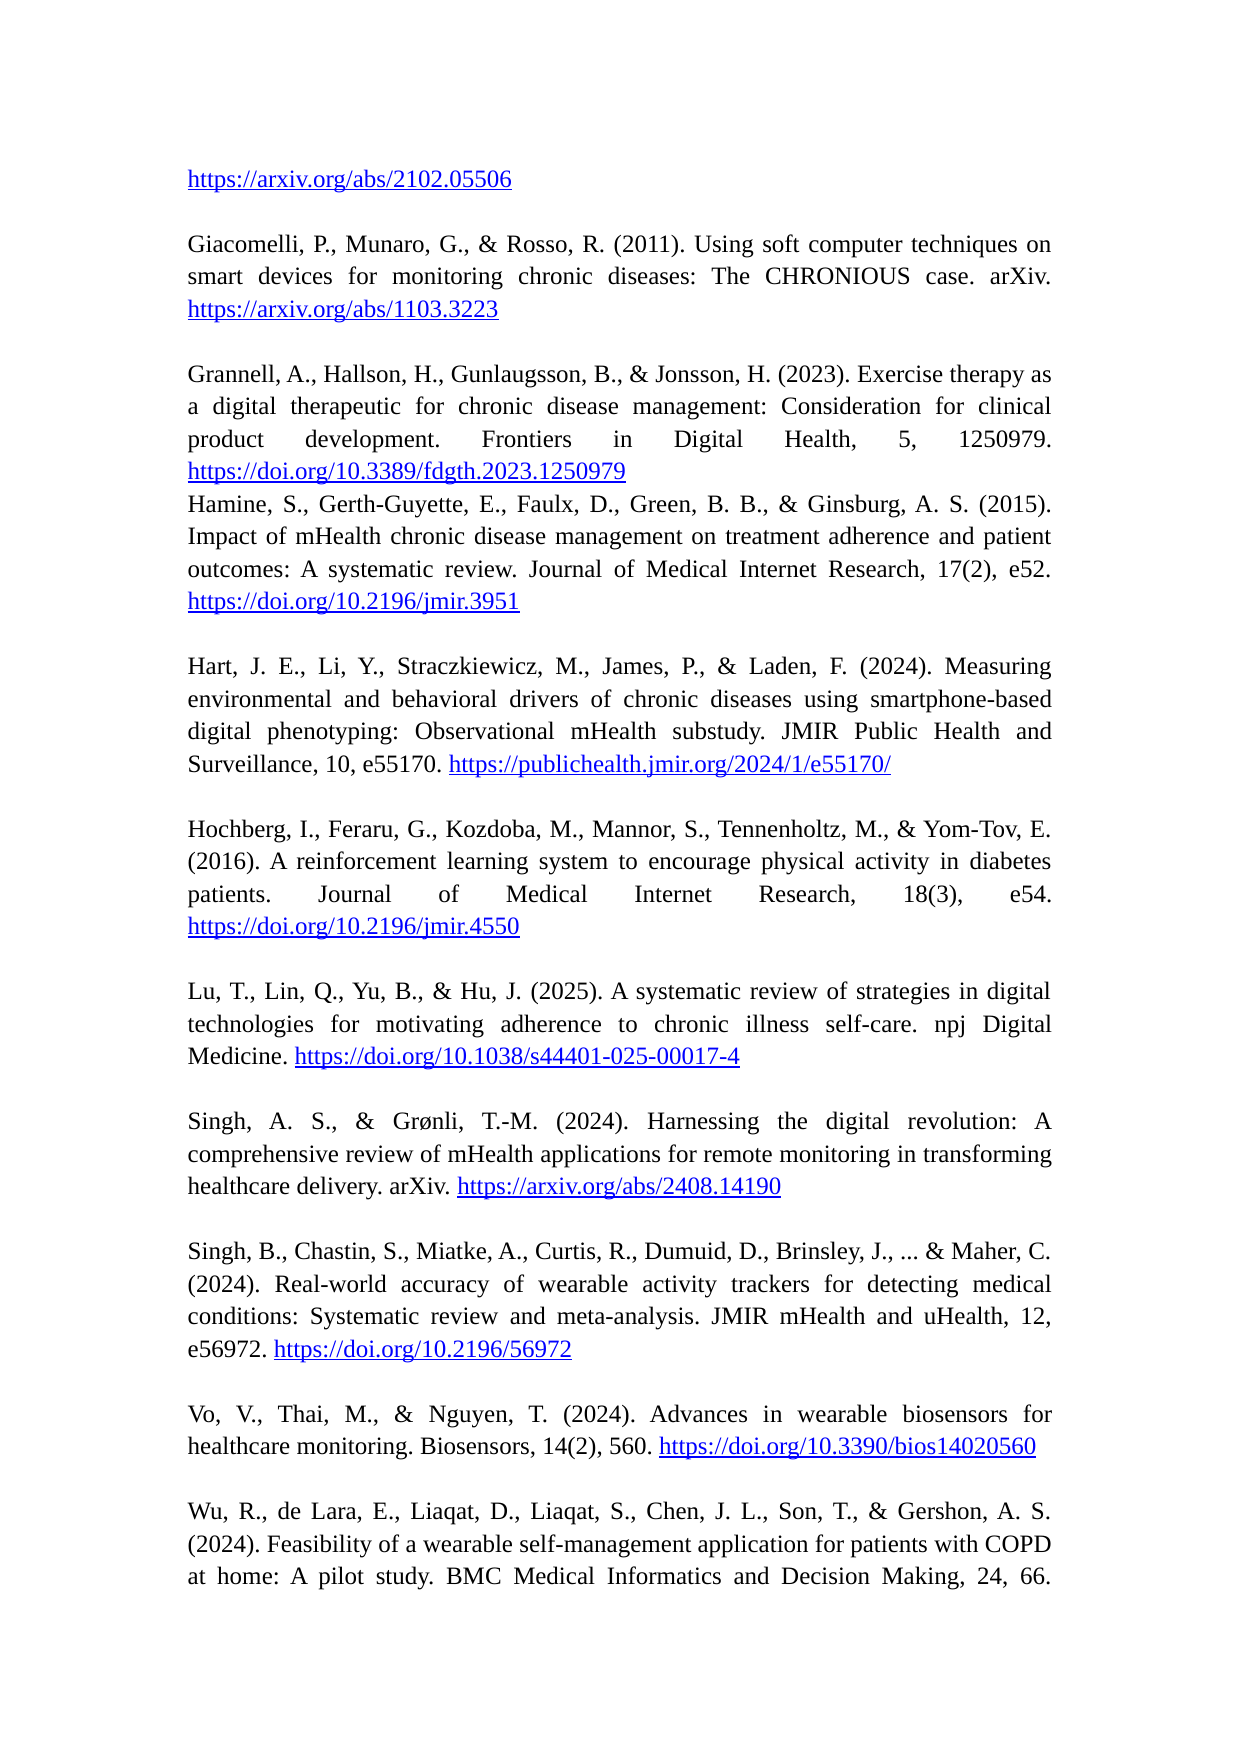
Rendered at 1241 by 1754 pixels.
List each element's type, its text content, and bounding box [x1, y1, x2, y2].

text Giacomelli, P., Munaro, G., & Rosso, R. (2011). Using soft computer techniques on smart devices for monitoring chronic diseases: The CHRONIOUS case. arXiv. https://arxiv.org/abs/1103.3223 [187, 227, 1053, 324]
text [187, 162, 1053, 194]
text Grannell, A., Hallson, H., Gunlaugsson, B., & Jonsson, H. (2023). Exercise therapy as a digital therapeutic for chronic disease management: Consideration for clinical product development. Frontiers in Digital Health, 5, 1250979. https://doi.org/10.3389/fdgth.2023.1250979 [187, 357, 1053, 487]
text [187, 1494, 1053, 1592]
text Vo, V., Thai, M., & Nguyen, T. (2024). Advances in wearable biosensors for healthcare monitoring. Biosensors, 14(2), 560. https://doi.org/10.3390/bios14020560 [187, 1397, 1053, 1462]
text Hochberg, I., Feraru, G., Kozdoba, M., Mannor, S., Tennenholtz, M., & Yom-Tov, E. (2016). A reinforcement learning system to encourage physical activity in diabetes patients. Journal of Medical Internet Research, 18(3), e54. https://doi.org/10.2196/jmir.4550 [187, 812, 1053, 942]
text Singh, B., Chastin, S., Miatke, A., Curtis, R., Dumuid, D., Brinsley, J., ... & Maher, C. (2024). Real-world accuracy of wearable activity trackers for detecting medical conditions: Systematic review and meta-analysis. JMIR mHealth and uHealth, 12, e56972. https://doi.org/10.2196/56972 [187, 1234, 1053, 1364]
text Singh, A. S., & Grønli, T.-M. (2024). Harnessing the digital revolution: A comprehensive review of mHealth applications for remote monitoring in transforming healthcare delivery. arXiv. https://arxiv.org/abs/2408.14190 [187, 1104, 1053, 1202]
text Hart, J. E., Li, Y., Straczkiewicz, M., James, P., & Laden, F. (2024). Measuring environmental and behavioral drivers of chronic diseases using smartphone-based digital phenotyping: Observational mHealth substudy. JMIR Public Health and Surveillance, 10, e55170. https://publichealth.jmir.org/2024/1/e55170/ [187, 649, 1053, 779]
text Hamine, S., Gerth-Guyette, E., Faulx, D., Green, B. B., & Ginsburg, A. S. (2015). Impact of mHealth chronic disease management on treatment adherence and patient outcomes: A systematic review. Journal of Medical Internet Research, 17(2), e52. https://doi.org/10.2196/jmir.3951 [187, 487, 1053, 617]
text Lu, T., Lin, Q., Yu, B., & Hu, J. (2025). A systematic review of strategies in digital technologies for motivating adherence to chronic illness self-care. npj Digital Medicine. https://doi.org/10.1038/s44401-025-00017-4 [187, 974, 1053, 1072]
